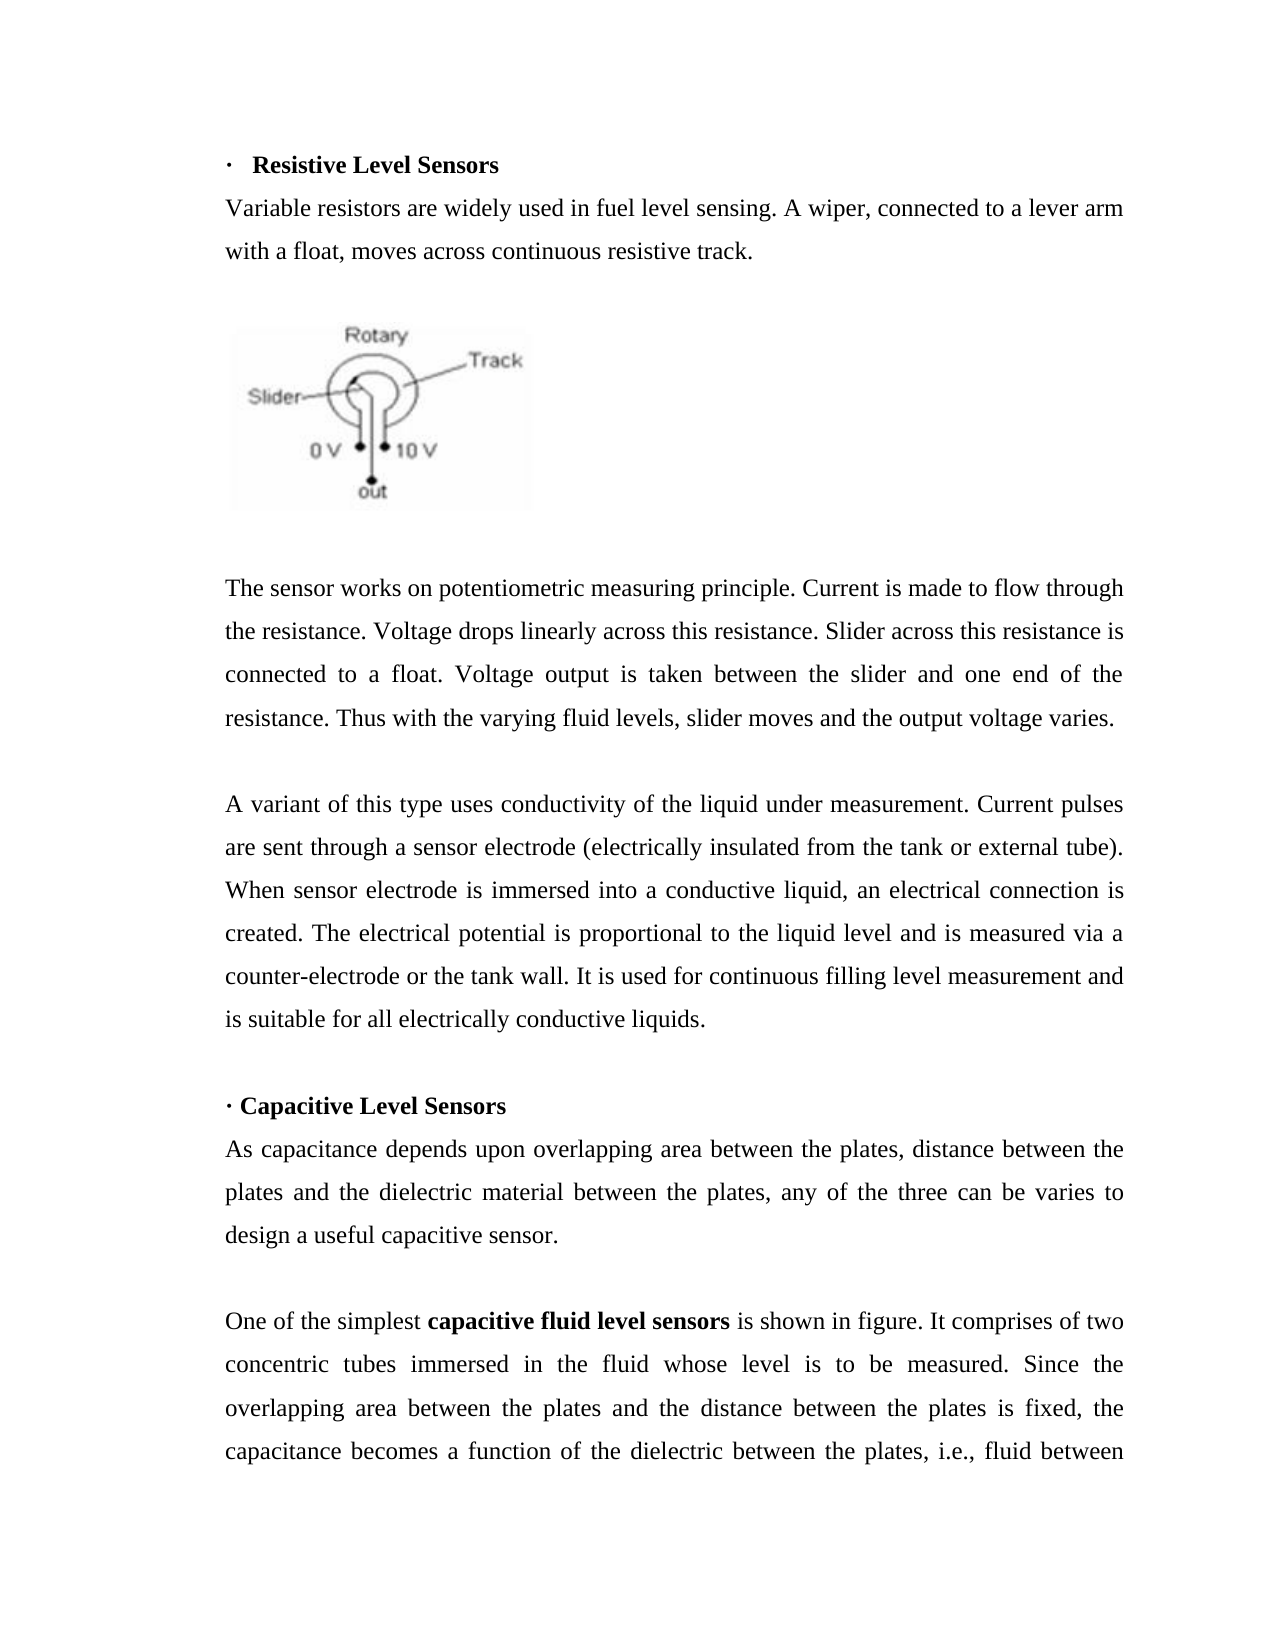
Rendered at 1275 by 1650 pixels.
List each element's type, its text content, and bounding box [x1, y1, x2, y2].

list Variable resistors are widely used in fuel level sensing. A wiper, connected to a lever arm with a float, moves across continuous resistive track. [225, 193, 1125, 265]
list · Capacitive Level Sensors [225, 1091, 1125, 1119]
list A variant of this type uses conductivity of the liquid under measurement. Current pulses are sent through a sensor electrode (electrically insulated from the tank or external tube). When sensor electrode is immersed into a conductive liquid, an electrical connection is created. The electrical potential is proportional to the liquid level and is measured via a counter-electrode or the tank wall. It is used for continuous filling level measurement and is suitable for all electrically conductive liquids. [225, 789, 1125, 1033]
picture [225, 322, 538, 517]
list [225, 1306, 1125, 1464]
list As capacitance depends upon overlapping area between the plates, distance between the plates and the dielectric material between the plates, any of the three can be varies to design a useful capacitive sensor. [225, 1134, 1125, 1249]
list The sensor works on potentiometric measuring principle. Current is made to flow through the resistance. Voltage drops linearly across this resistance. Slider across this resistance is connected to a float. Voltage output is taken between the slider and one end of the resistance. Thus with the varying fluid levels, slider moves and the output voltage varies. [225, 573, 1125, 731]
list · Resistive Level Sensors [225, 150, 1125, 179]
